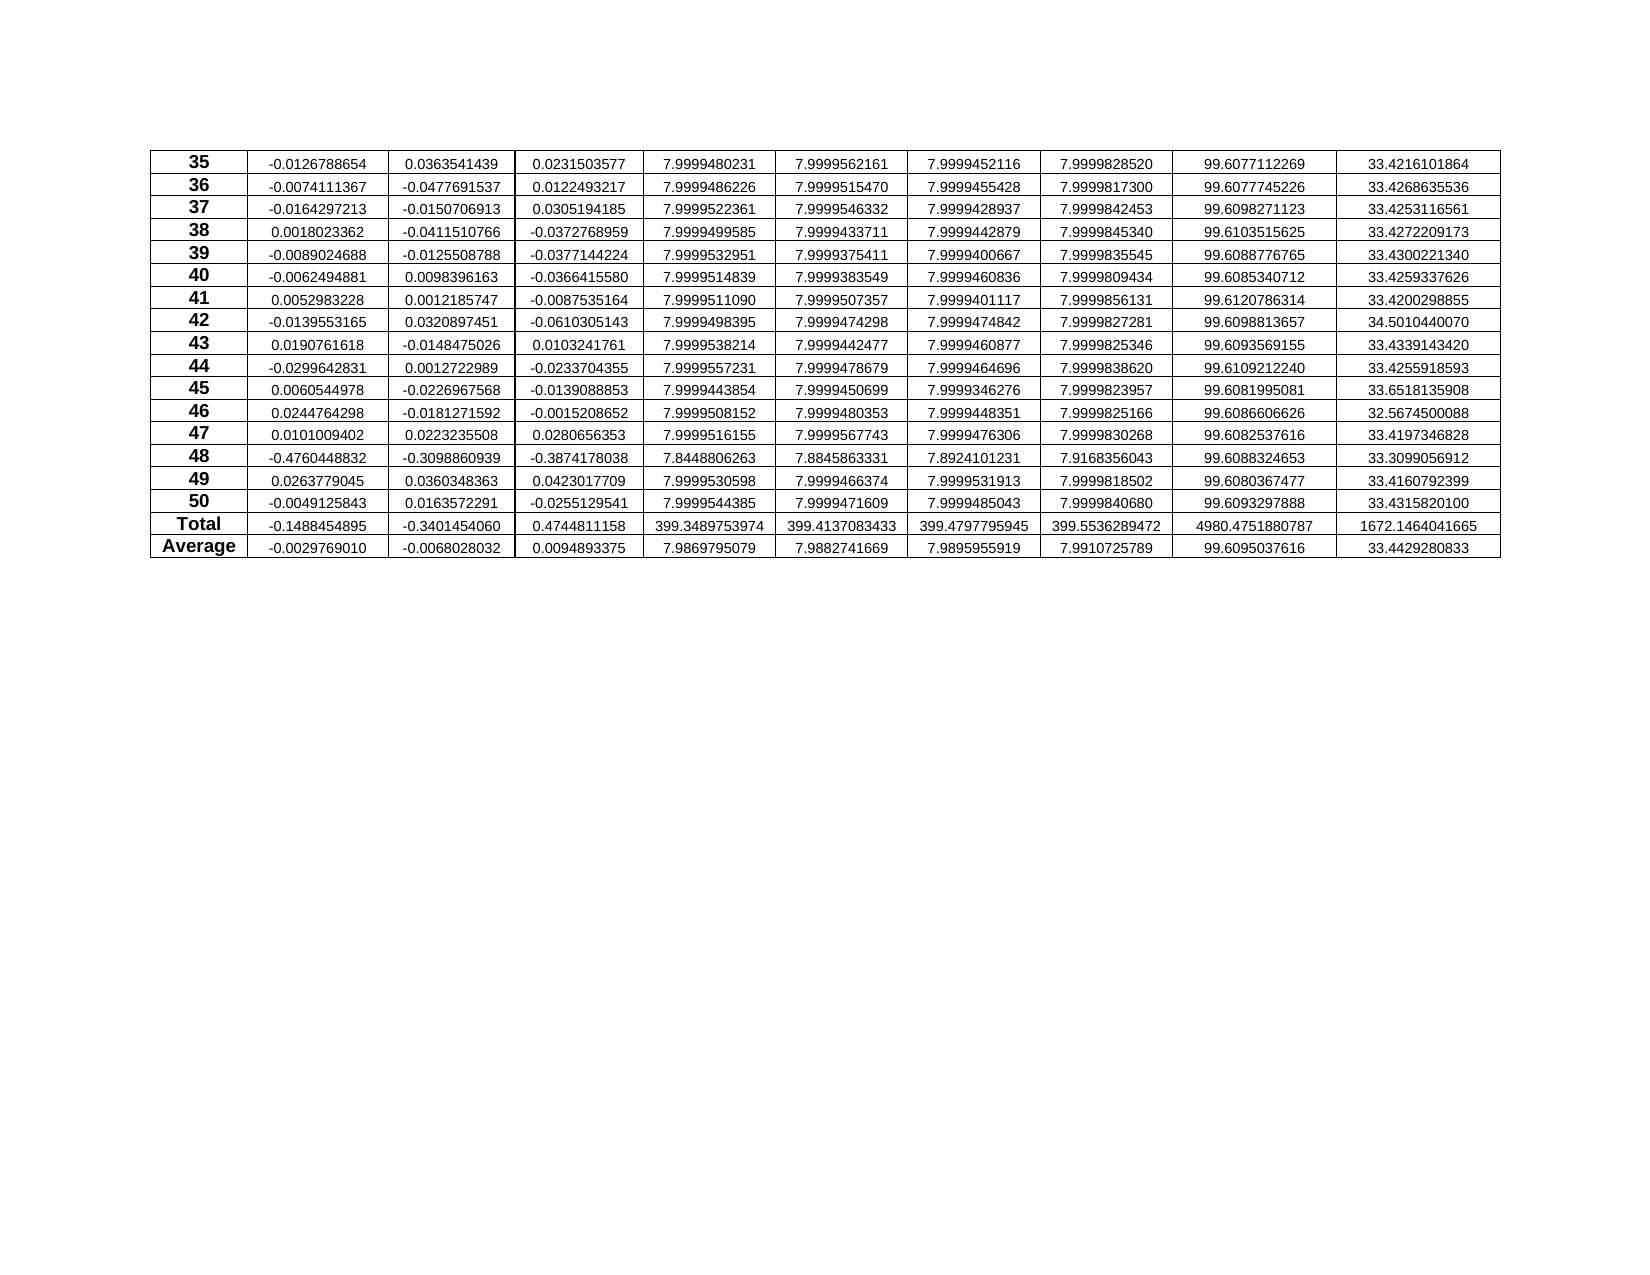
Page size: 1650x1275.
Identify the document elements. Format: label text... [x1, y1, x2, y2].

table_cell 7.9999442477 [776, 332, 907, 353]
table_cell 7.9999478679 [776, 355, 907, 376]
table_cell 7.9999346276 [908, 377, 1040, 399]
table_cell 7.9999842453 [1041, 196, 1172, 218]
table_cell 7.9999557231 [644, 355, 775, 376]
table_cell 33.4272209173 [1337, 219, 1500, 240]
table_cell 7.9999809434 [1041, 264, 1172, 286]
table_cell 0.0231503577 [516, 151, 643, 173]
table_cell 7.9999466374 [776, 467, 907, 489]
table_cell 7.9999460836 [908, 264, 1040, 286]
table_cell 7.9999530598 [644, 467, 775, 489]
table_cell 33.6518135908 [1337, 377, 1500, 399]
table_cell 33.4160792399 [1337, 467, 1500, 489]
table_cell -0.0139553165 [248, 309, 388, 331]
table_cell 0.0012722989 [389, 355, 514, 376]
table_cell -0.3874178038 [516, 445, 643, 466]
table_cell 99.6103515625 [1173, 219, 1336, 240]
table_cell 7.9999450699 [776, 377, 907, 399]
table_cell 7.9999476306 [908, 422, 1040, 444]
table_cell 1672.1464041665 [1337, 513, 1500, 534]
table_cell 0.0223235508 [389, 422, 514, 444]
table_cell 7.9999544385 [644, 490, 775, 512]
table_cell 7.9999400667 [908, 241, 1040, 263]
table_cell 7.9999562161 [776, 151, 907, 173]
table_cell 7.9999825346 [1041, 332, 1172, 353]
table_cell -0.0125508788 [389, 241, 514, 263]
table_cell 35 [151, 151, 247, 173]
table_cell 46 [151, 400, 247, 421]
table_cell 7.9999401117 [908, 287, 1040, 308]
table_cell 7.9999508152 [644, 400, 775, 421]
table_cell 7.9999514839 [644, 264, 775, 286]
table_cell -0.0049125843 [248, 490, 388, 512]
table_cell 48 [151, 445, 247, 466]
table_cell 33.4197346828 [1337, 422, 1500, 444]
table_cell 99.6095037616 [1173, 535, 1336, 557]
table_cell 0.0098396163 [389, 264, 514, 286]
table_cell 33.4339143420 [1337, 332, 1500, 353]
table_cell 99.6120786314 [1173, 287, 1336, 308]
table_cell 47 [151, 422, 247, 444]
table_cell 42 [151, 309, 247, 331]
table_cell 7.9999823957 [1041, 377, 1172, 399]
table_cell 7.9999455428 [908, 174, 1040, 195]
table_cell 39 [151, 241, 247, 263]
table_cell 32.5674500088 [1337, 400, 1500, 421]
table_cell -0.0029769010 [248, 535, 388, 557]
table_cell 7.8924101231 [908, 445, 1040, 466]
table_cell -0.4760448832 [248, 445, 388, 466]
table_cell 33.4300221340 [1337, 241, 1500, 263]
table_cell -0.0164297213 [248, 196, 388, 218]
table_cell 7.9999838620 [1041, 355, 1172, 376]
table_cell 7.9999830268 [1041, 422, 1172, 444]
table_cell 7.9999845340 [1041, 219, 1172, 240]
table_cell 99.6098813657 [1173, 309, 1336, 331]
table_cell 7.9999840680 [1041, 490, 1172, 512]
table_cell 7.9999856131 [1041, 287, 1172, 308]
table_cell 99.6080367477 [1173, 467, 1336, 489]
table_cell 7.9999818502 [1041, 467, 1172, 489]
table_cell 7.9999474298 [776, 309, 907, 331]
table_cell 7.9999499585 [644, 219, 775, 240]
table_cell 7.9999827281 [1041, 309, 1172, 331]
table_cell 7.9999375411 [776, 241, 907, 263]
table_cell -0.0074111367 [248, 174, 388, 195]
table_cell 99.6088776765 [1173, 241, 1336, 263]
table_cell -0.0150706913 [389, 196, 514, 218]
table_cell 99.6088324653 [1173, 445, 1336, 466]
table_cell 33.4216101864 [1337, 151, 1500, 173]
table_cell 7.9999516155 [644, 422, 775, 444]
table_cell -0.3098860939 [389, 445, 514, 466]
table_cell -0.0068028032 [389, 535, 514, 557]
table_cell 7.9999433711 [776, 219, 907, 240]
table_cell 38 [151, 219, 247, 240]
table_cell 0.0263779045 [248, 467, 388, 489]
table_cell 7.8845863331 [776, 445, 907, 466]
table_cell 40 [151, 264, 247, 286]
table_cell 7.9999817300 [1041, 174, 1172, 195]
table_cell 0.0244764298 [248, 400, 388, 421]
table_cell 7.9999538214 [644, 332, 775, 353]
table_cell -0.0477691537 [389, 174, 514, 195]
table_cell 49 [151, 467, 247, 489]
table_cell 7.9999515470 [776, 174, 907, 195]
table_cell 7.9999825166 [1041, 400, 1172, 421]
table_cell -0.0255129541 [516, 490, 643, 512]
table_cell 37 [151, 196, 247, 218]
table_cell 7.9999443854 [644, 377, 775, 399]
table_cell 99.6098271123 [1173, 196, 1336, 218]
table_cell 99.6093297888 [1173, 490, 1336, 512]
table_cell 0.0423017709 [516, 467, 643, 489]
table_cell 99.6081995081 [1173, 377, 1336, 399]
table_cell 99.6082537616 [1173, 422, 1336, 444]
table_cell 7.9999567743 [776, 422, 907, 444]
table_cell -0.0299642831 [248, 355, 388, 376]
table_cell -0.0372768959 [516, 219, 643, 240]
table_cell 7.9999835545 [1041, 241, 1172, 263]
table_cell -0.0087535164 [516, 287, 643, 308]
table_cell 0.4744811158 [516, 513, 643, 534]
table_cell 399.4137083433 [776, 513, 907, 534]
table_cell 7.9999383549 [776, 264, 907, 286]
table_cell -0.0411510766 [389, 219, 514, 240]
table_cell 7.9999480231 [644, 151, 775, 173]
table_cell 0.0280656353 [516, 422, 643, 444]
table_cell 7.9895955919 [908, 535, 1040, 557]
table_cell 99.6109212240 [1173, 355, 1336, 376]
table_cell 0.0122493217 [516, 174, 643, 195]
table_cell 0.0060544978 [248, 377, 388, 399]
table_cell 33.4259337626 [1337, 264, 1500, 286]
table_cell 7.9999507357 [776, 287, 907, 308]
table_cell 99.6077112269 [1173, 151, 1336, 173]
table_cell 7.9999828520 [1041, 151, 1172, 173]
table_cell -0.0015208652 [516, 400, 643, 421]
table_cell 7.9999448351 [908, 400, 1040, 421]
table_cell 33.4200298855 [1337, 287, 1500, 308]
table_cell 7.9999546332 [776, 196, 907, 218]
table_cell 99.6086606626 [1173, 400, 1336, 421]
table_cell 7.9999428937 [908, 196, 1040, 218]
table_cell -0.0226967568 [389, 377, 514, 399]
table_cell -0.0233704355 [516, 355, 643, 376]
table_cell 0.0018023362 [248, 219, 388, 240]
table_cell 7.9910725789 [1041, 535, 1172, 557]
table_cell 33.4268635536 [1337, 174, 1500, 195]
table_cell 99.6085340712 [1173, 264, 1336, 286]
table_cell 7.9999471609 [776, 490, 907, 512]
table_cell 4980.4751880787 [1173, 513, 1336, 534]
table_cell 33.3099056912 [1337, 445, 1500, 466]
table_cell 99.6093569155 [1173, 332, 1336, 353]
table_cell -0.0610305143 [516, 309, 643, 331]
table_cell 7.9882741669 [776, 535, 907, 557]
table_cell 7.9168356043 [1041, 445, 1172, 466]
table_cell 0.0094893375 [516, 535, 643, 557]
table_cell -0.1488454895 [248, 513, 388, 534]
table_cell -0.0366415580 [516, 264, 643, 286]
table_cell 7.9999485043 [908, 490, 1040, 512]
table_cell 7.9999474842 [908, 309, 1040, 331]
table_cell 399.5536289472 [1041, 513, 1172, 534]
table_cell Average [151, 535, 247, 557]
table_cell -0.0181271592 [389, 400, 514, 421]
table_cell 0.0305194185 [516, 196, 643, 218]
table_cell 7.9999464696 [908, 355, 1040, 376]
table_cell -0.0377144224 [516, 241, 643, 263]
table_cell 0.0360348363 [389, 467, 514, 489]
table_cell Total [151, 513, 247, 534]
table_cell 0.0190761618 [248, 332, 388, 353]
table_cell 7.9999486226 [644, 174, 775, 195]
table_cell 7.9999531913 [908, 467, 1040, 489]
table_cell 399.3489753974 [644, 513, 775, 534]
table_cell 0.0012185747 [389, 287, 514, 308]
table_cell 45 [151, 377, 247, 399]
table_cell 34.5010440070 [1337, 309, 1500, 331]
table_cell 7.9999480353 [776, 400, 907, 421]
table_cell 36 [151, 174, 247, 195]
table_cell 7.9999452116 [908, 151, 1040, 173]
table_cell 7.9999532951 [644, 241, 775, 263]
table_cell 7.9999460877 [908, 332, 1040, 353]
table_cell 41 [151, 287, 247, 308]
table_cell 33.4429280833 [1337, 535, 1500, 557]
table_cell 0.0052983228 [248, 287, 388, 308]
table_cell -0.0148475026 [389, 332, 514, 353]
table_cell -0.0126788654 [248, 151, 388, 173]
table_cell 99.6077745226 [1173, 174, 1336, 195]
table_cell 0.0101009402 [248, 422, 388, 444]
table_cell 33.4315820100 [1337, 490, 1500, 512]
table_cell 0.0163572291 [389, 490, 514, 512]
table_cell 44 [151, 355, 247, 376]
table_cell 7.8448806263 [644, 445, 775, 466]
table_cell 0.0363541439 [389, 151, 514, 173]
table_cell -0.3401454060 [389, 513, 514, 534]
table_cell 0.0320897451 [389, 309, 514, 331]
table_cell 0.0103241761 [516, 332, 643, 353]
table_cell 33.4255918593 [1337, 355, 1500, 376]
table_cell 7.9869795079 [644, 535, 775, 557]
table_cell 50 [151, 490, 247, 512]
table_cell 7.9999522361 [644, 196, 775, 218]
table_cell 399.4797795945 [908, 513, 1040, 534]
table_cell -0.0089024688 [248, 241, 388, 263]
table_cell 7.9999442879 [908, 219, 1040, 240]
table_cell 43 [151, 332, 247, 353]
table_cell -0.0139088853 [516, 377, 643, 399]
table_cell -0.0062494881 [248, 264, 388, 286]
table_cell 7.9999511090 [644, 287, 775, 308]
table_cell 33.4253116561 [1337, 196, 1500, 218]
table_cell 7.9999498395 [644, 309, 775, 331]
